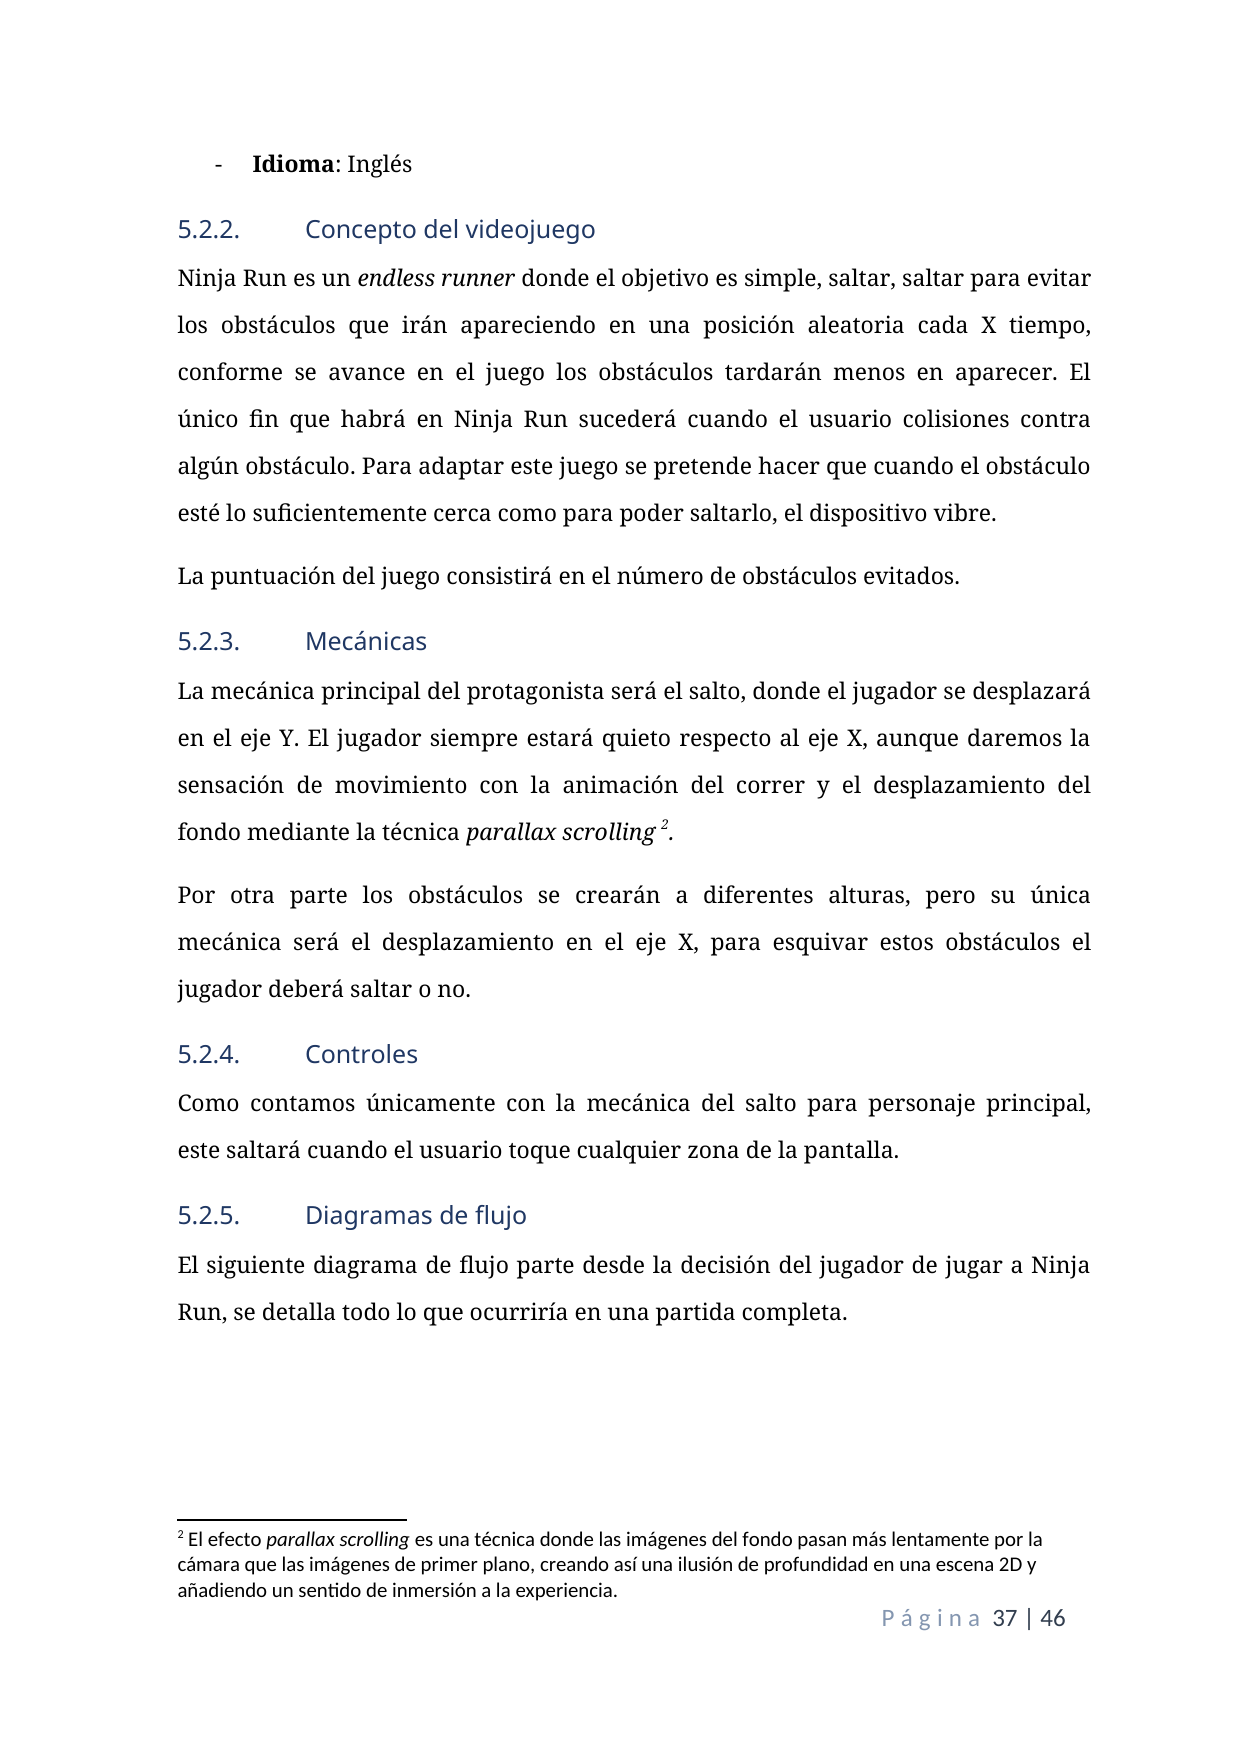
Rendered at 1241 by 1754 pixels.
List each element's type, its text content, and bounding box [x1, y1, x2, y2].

list Diagramas de flujo [177, 1198, 1092, 1232]
list Controles [177, 1036, 1092, 1070]
list Mecánicas [177, 624, 1092, 658]
text Por otra parte los obstáculos se crearán a diferentes alturas, pero su única mecánica será el desplazamiento en el eje X, para esquivar estos obstáculos el jugador deberá saltar o no. [177, 879, 1092, 1004]
text La puntuación del juego consistirá en el número de obstáculos evitados. [177, 560, 1092, 591]
text Ninja Run es un endless runner donde el objetivo es simple, saltar, saltar para evitar los obstáculos que irán apareciendo en una posición aleatoria cada X tiempo, conforme se avance en el juego los obstáculos tardarán menos en aparecer. El único fin que habrá en Ninja Run sucederá cuando el usuario colisiones contra algún obstáculo. Para adaptar este juego se pretende hacer que cuando el obstáculo esté lo suficientemente cerca como para poder saltarlo, el dispositivo vibre. [177, 262, 1092, 528]
text Como contamos únicamente con la mecánica del salto para personaje principal, este saltará cuando el usuario toque cualquier zona de la pantalla. [177, 1087, 1092, 1165]
text La mecánica principal del protagonista será el salto, donde el jugador se desplazará en el eje Y. El jugador siempre estará quieto respecto al eje X, aunque daremos la sensación de movimiento con la animación del correr y el desplazamiento del fondo mediante la técnica parallax scrolling . [177, 675, 1092, 847]
text El siguiente diagrama de flujo parte desde la decisión del jugador de jugar a Ninja Run, se detalla todo lo que ocurriría en una partida completa. [177, 1249, 1092, 1327]
list Concepto del videojuego [177, 211, 1092, 245]
list Idioma: Inglés [215, 148, 1092, 179]
